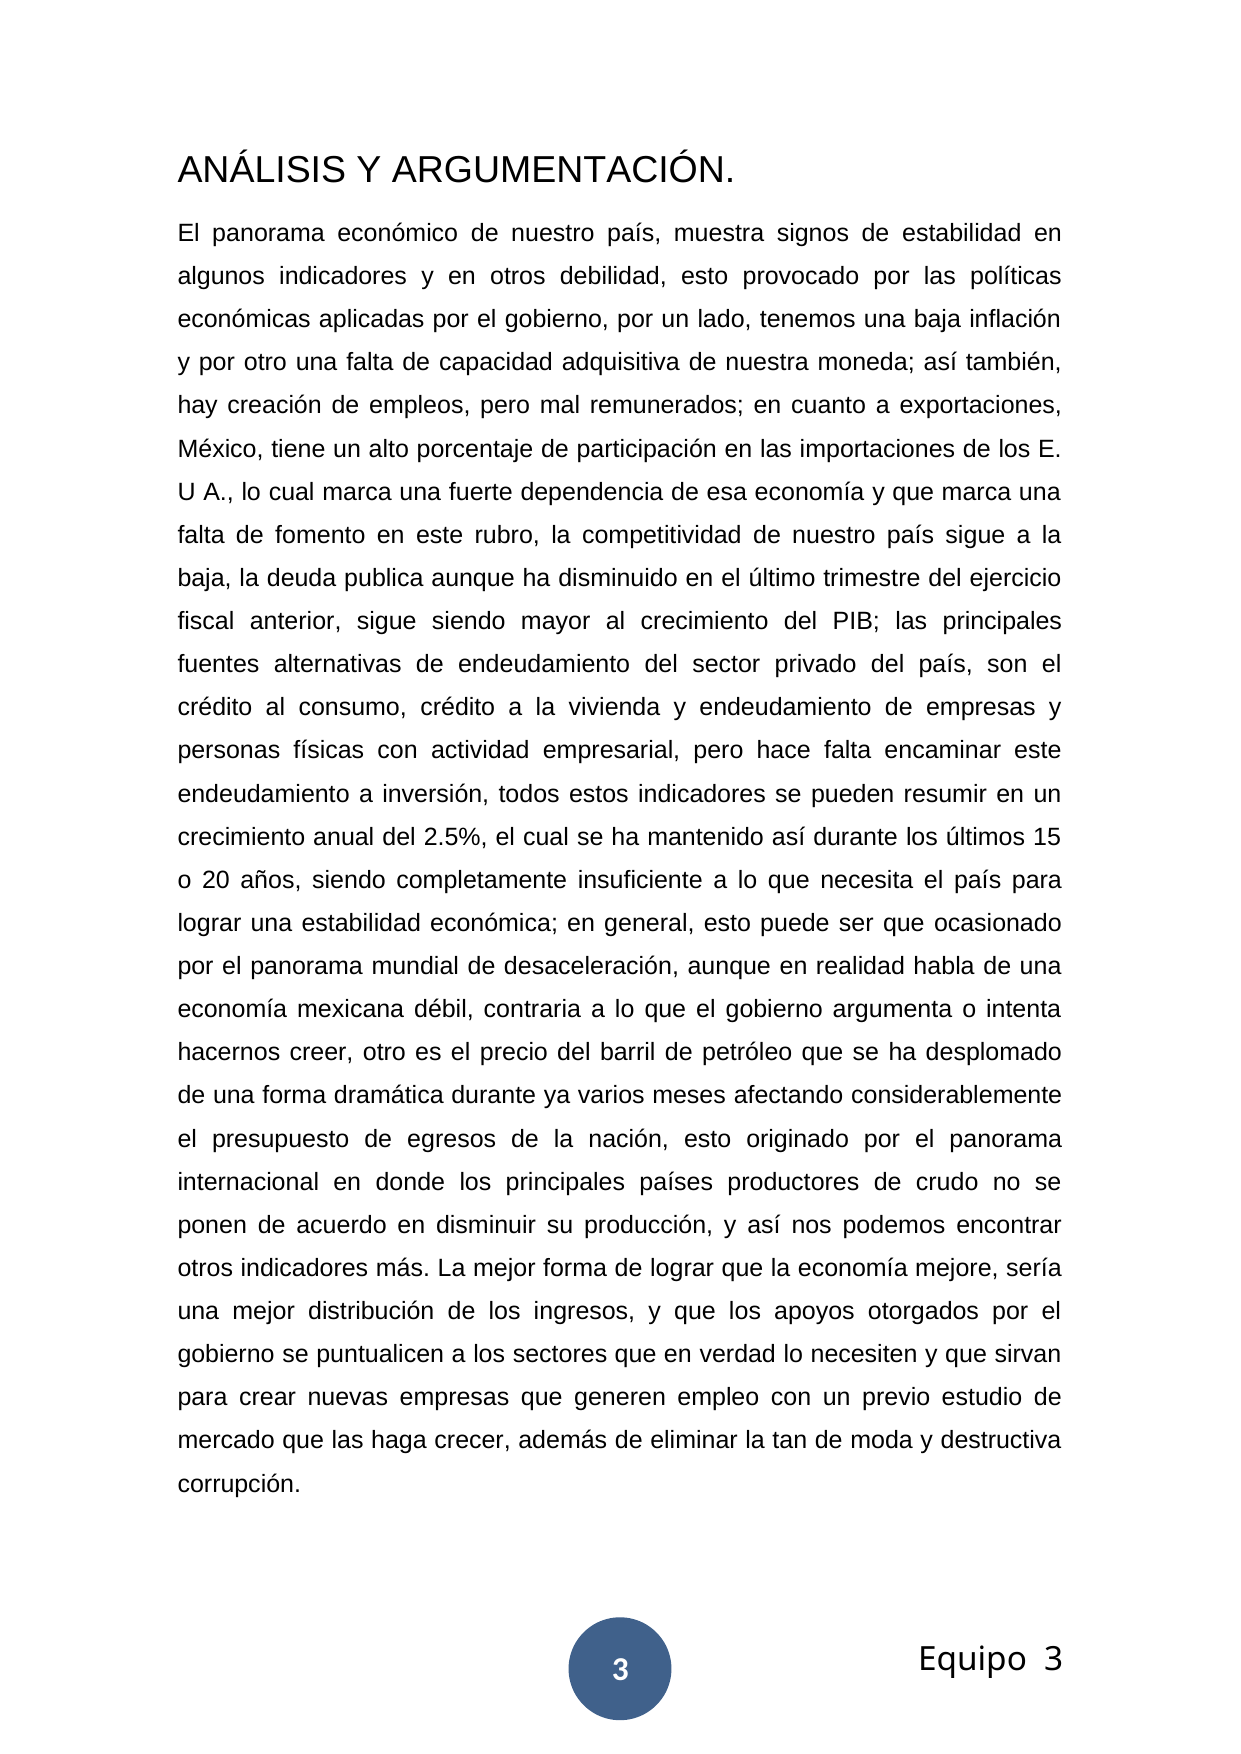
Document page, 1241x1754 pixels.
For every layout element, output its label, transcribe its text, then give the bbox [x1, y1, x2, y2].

text El panorama económico de nuestro país, muestra signos de estabilidad en algunos indicadores y en otros debilidad, esto provocado por las políticas económicas aplicadas por el gobierno, por un lado, tenemos una baja inflación y por otro una falta de capacidad adquisitiva de nuestra moneda; así también, hay creación de empleos, pero mal remunerados; en cuanto a exportaciones, México, tiene un alto porcentaje de participación en las importaciones de los E. U A., lo cual marca una fuerte dependencia de esa economía y que marca una falta de fomento en este rubro, la competitividad de nuestro país sigue a la baja, la deuda publica aunque ha disminuido en el último trimestre del ejercicio fiscal anterior, sigue siendo mayor al crecimiento del PIB; las principales fuentes alternativas de endeudamiento del sector privado del país, son el crédito al consumo, crédito a la vivienda y endeudamiento de empresas y personas físicas con actividad empresarial, pero hace falta encaminar este endeudamiento a inversión, todos estos indicadores se pueden resumir en un crecimiento anual del 2.5%, el cual se ha mantenido así durante los últimos 15 o 20 años, siendo completamente insuficiente a lo que necesita el país para lograr una estabilidad económica; en general, esto puede ser que ocasionado por el panorama mundial de desaceleración, aunque en realidad habla de una economía mexicana débil, contraria a lo que el gobierno argumenta o intenta hacernos creer, otro es el precio del barril de petróleo que se ha desplomado de una forma dramática durante ya varios meses afectando considerablemente el presupuesto de egresos de la nación, esto originado por el panorama internacional en donde los principales países productores de crudo no se ponen de acuerdo en disminuir su producción, y así nos podemos encontrar otros indicadores más. La mejor forma de lograr que la economía mejore, sería una mejor distribución de los ingresos, y que los apoyos otorgados por el gobierno se puntualicen a los sectores que en verdad lo necesiten y que sirvan para crear nuevas empresas que generen empleo con un previo estudio de mercado que las haga crecer, además de eliminar la tan de moda y destructiva corrupción. [177, 218, 1063, 1497]
text ANÁLISIS Y ARGUMENTACIÓN. [177, 148, 1063, 191]
